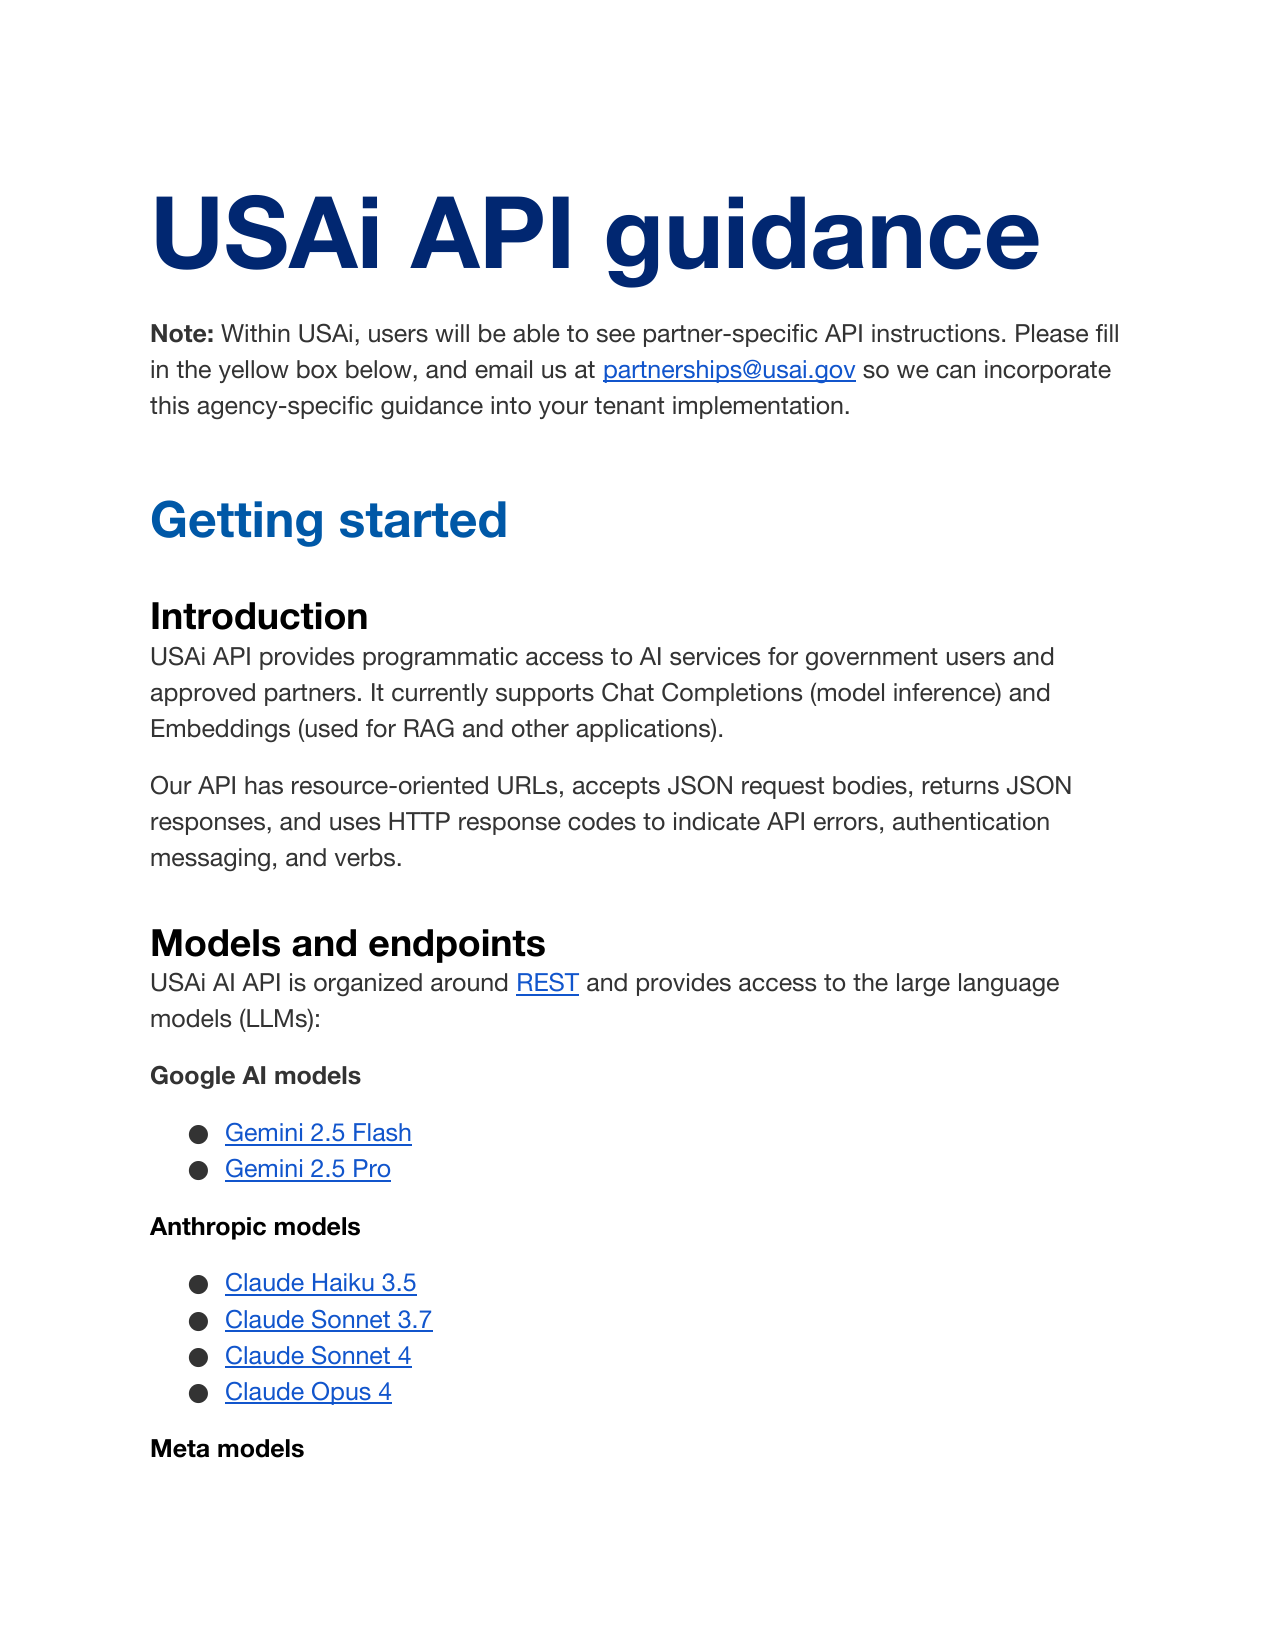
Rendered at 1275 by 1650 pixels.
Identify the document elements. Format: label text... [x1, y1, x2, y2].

text Meta models [150, 1433, 1125, 1464]
list Claude Opus 4 [187, 1376, 1125, 1407]
list Gemini 2.5 Flash [187, 1117, 1125, 1149]
subtitle Introduction [150, 593, 1125, 641]
list Gemini 2.5 Pro [187, 1153, 1125, 1185]
text Anthropic models [150, 1211, 1125, 1242]
title USAi API guidance [150, 171, 1125, 297]
list Claude Haiku 3.5 [187, 1267, 1125, 1299]
list Claude Sonnet 4 [187, 1340, 1125, 1371]
text USAi API provides programmatic access to AI services for government users and approved partners. It currently supports Chat Completions (model inference) and Embeddings (used for RAG and other applications). [150, 641, 1125, 744]
text Google AI models [150, 1060, 1125, 1092]
text Note: Within USAi, users will be able to see partner-specific API instructions. Please fill in the yellow box below, and email us at partnerships@usai.gov so we can incorporate this agency-specific guidance into your tenant implementation. [150, 318, 1125, 421]
list Claude Sonnet 3.7 [187, 1304, 1125, 1335]
text USAi AI API is organized around REST and provides access to the large language models (LLMs): [150, 967, 1125, 1035]
subtitle Getting started [150, 489, 1125, 552]
text Our API has resource-oriented URLs, accepts JSON request bodies, returns JSON responses, and uses HTTP response codes to indicate API errors, authentication messaging, and verbs. [150, 770, 1125, 874]
subtitle Models and endpoints [150, 920, 1125, 967]
